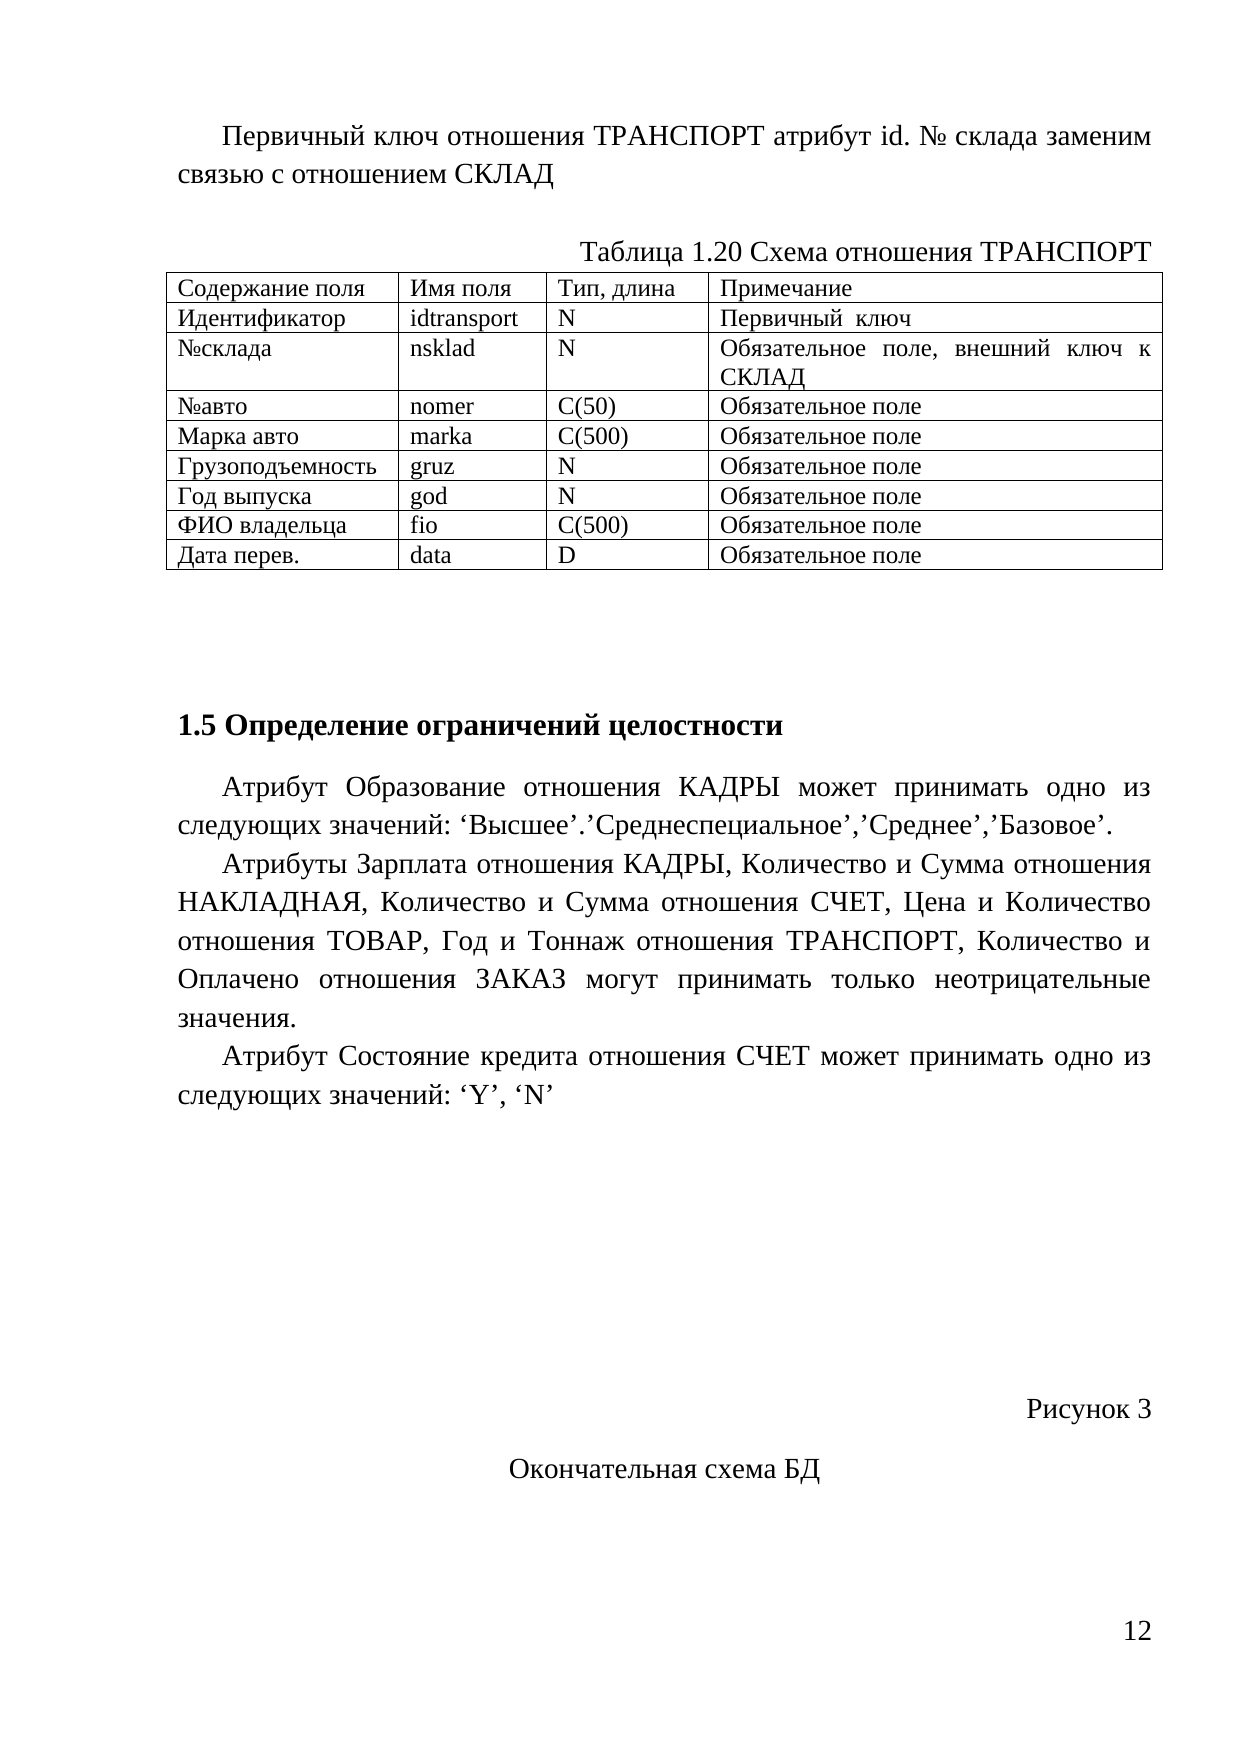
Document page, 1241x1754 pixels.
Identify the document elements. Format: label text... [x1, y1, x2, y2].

table_cell №авто [167, 391, 398, 420]
table_cell D [547, 540, 708, 569]
table_header Тип, длина [547, 273, 708, 302]
table_cell N [547, 303, 708, 332]
table_cell N [547, 333, 708, 390]
table_cell god [399, 481, 546, 509]
table_cell C(50) [547, 391, 708, 420]
table_cell ФИО владельца [167, 511, 398, 539]
table_cell Марка авто [167, 421, 398, 450]
table_cell Обязательное поле [709, 451, 1162, 480]
table_header Имя поля [399, 273, 546, 302]
subtitle 1.5 Определение ограничений целостности [177, 707, 1152, 743]
table_header Содержание поля [167, 273, 398, 302]
text Таблица 1.20 Схема отношения ТРАНСПОРТ [177, 234, 1152, 267]
table_cell N [547, 481, 708, 509]
table_cell fio [399, 511, 546, 539]
table_cell data [399, 540, 546, 569]
table_cell marka [399, 421, 546, 450]
text Атрибуты Зарплата отношения КАДРЫ, Количество и Сумма отношения НАКЛАДНАЯ, Количество и Сумма отношения СЧЕТ, Цена и Количество отношения ТОВАР, Год и Тоннаж отношения ТРАНСПОРТ, Количество и Оплачено отношения ЗАКАЗ могут принимать только неотрицательные значения. [177, 846, 1152, 1033]
table_cell C(500) [547, 511, 708, 539]
table_cell Обязательное поле [709, 511, 1162, 539]
table_cell Обязательное поле, внешний ключ к СКЛАД [709, 333, 1162, 390]
text Атрибут Образование отношения КАДРЫ может принимать одно из следующих значений: ‘Высшее’.’Среднеспециальное’,’Среднее’,’Базовое’. [177, 769, 1152, 841]
table_header Примечание [709, 273, 1162, 302]
table_cell №склада [167, 333, 398, 390]
table_cell Обязательное поле [709, 421, 1162, 450]
table_cell Обязательное поле [709, 481, 1162, 509]
table_cell nsklad [399, 333, 546, 390]
text Рисунок 3 [177, 1392, 1152, 1425]
text Первичный ключ отношения ТРАНСПОРТ атрибут id. № склада заменим связью с отношением СКЛАД [177, 118, 1152, 190]
table_cell Год выпуска [167, 481, 398, 509]
table_cell Грузоподъемность [167, 451, 398, 480]
table_cell idtransport [399, 303, 546, 332]
table_cell Идентификатор [167, 303, 398, 332]
table_cell Обязательное поле [709, 391, 1162, 420]
text Атрибут Состояние кредита отношения СЧЕТ может принимать одно из следующих значений: ‘Y’, ‘N’ [177, 1038, 1152, 1111]
table_cell gruz [399, 451, 546, 480]
table_cell N [547, 451, 708, 480]
table_cell nomer [399, 391, 546, 420]
table_cell Обязательное поле [709, 540, 1162, 569]
table_cell C(500) [547, 421, 708, 450]
table_cell Первичный ключ [709, 303, 1162, 332]
text Окончательная схема БД [177, 1451, 1152, 1484]
table_cell Дата перев. [167, 540, 398, 569]
